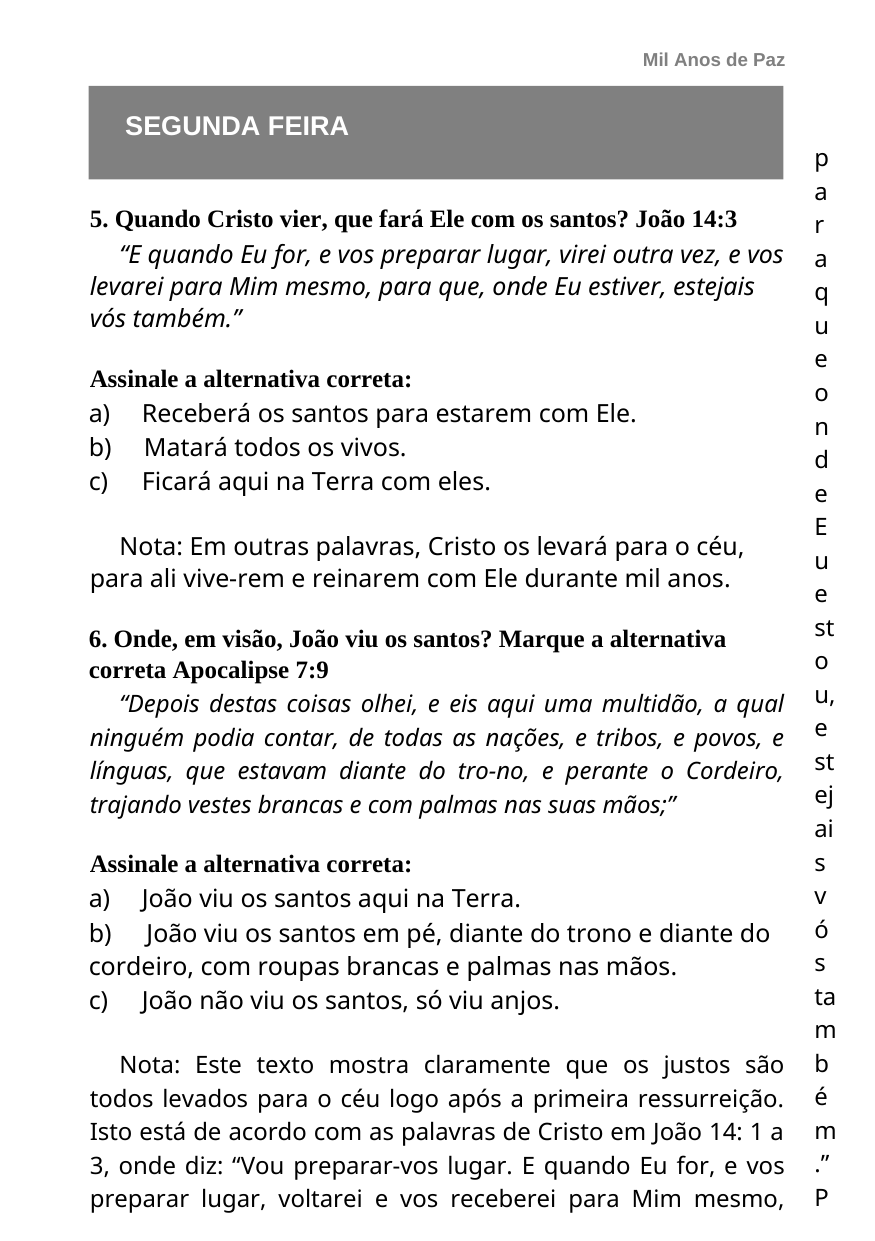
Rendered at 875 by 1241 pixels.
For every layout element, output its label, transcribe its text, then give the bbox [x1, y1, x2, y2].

text Assinale a alternativa correta: [89, 364, 785, 392]
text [89, 1048, 785, 1215]
list Matará todos os vivos. [88, 429, 785, 463]
list Receberá os santos para estarem com Ele. [88, 395, 785, 429]
list João viu os santos aqui na Terra. [88, 881, 785, 914]
text Nota: Em outras palavras, Cristo os levará para o céu, para ali vive-rem e reinarem com Ele durante mil anos. [89, 529, 785, 595]
text 5. Quando Cristo vier, que fará Ele com os santos? João 14:3 [89, 204, 785, 232]
text Assinale a alternativa correta: [89, 849, 785, 878]
text SEGUNDA FEIRA [125, 110, 837, 141]
text Mil Anos de Paz [88, 49, 785, 70]
list Ficará aqui na Terra com eles. [88, 463, 785, 497]
text “E quando Eu for, e vos preparar lugar, virei outra vez, e vos levarei para Mim mesmo, para que, onde Eu estiver, estejais vós também.” [89, 237, 785, 335]
list Onde, em visão, João viu os santos? Marque a alternativa correta Apocalipse 7:9 [88, 624, 785, 684]
list João não viu os santos, só viu anjos. [88, 982, 785, 1016]
list João viu os santos em pé, diante do trono e diante do cordeiro, com roupas brancas e palmas nas mãos. [88, 916, 785, 982]
text “Depois destas coisas olhei, e eis aqui uma multidão, a qual ninguém podia contar, de todas as nações, e tribos, e povos, e línguas, que estavam diante do tro-no, e perante o Cordeiro, trajando vestes brancas e com palmas nas suas mãos;” [89, 687, 785, 820]
